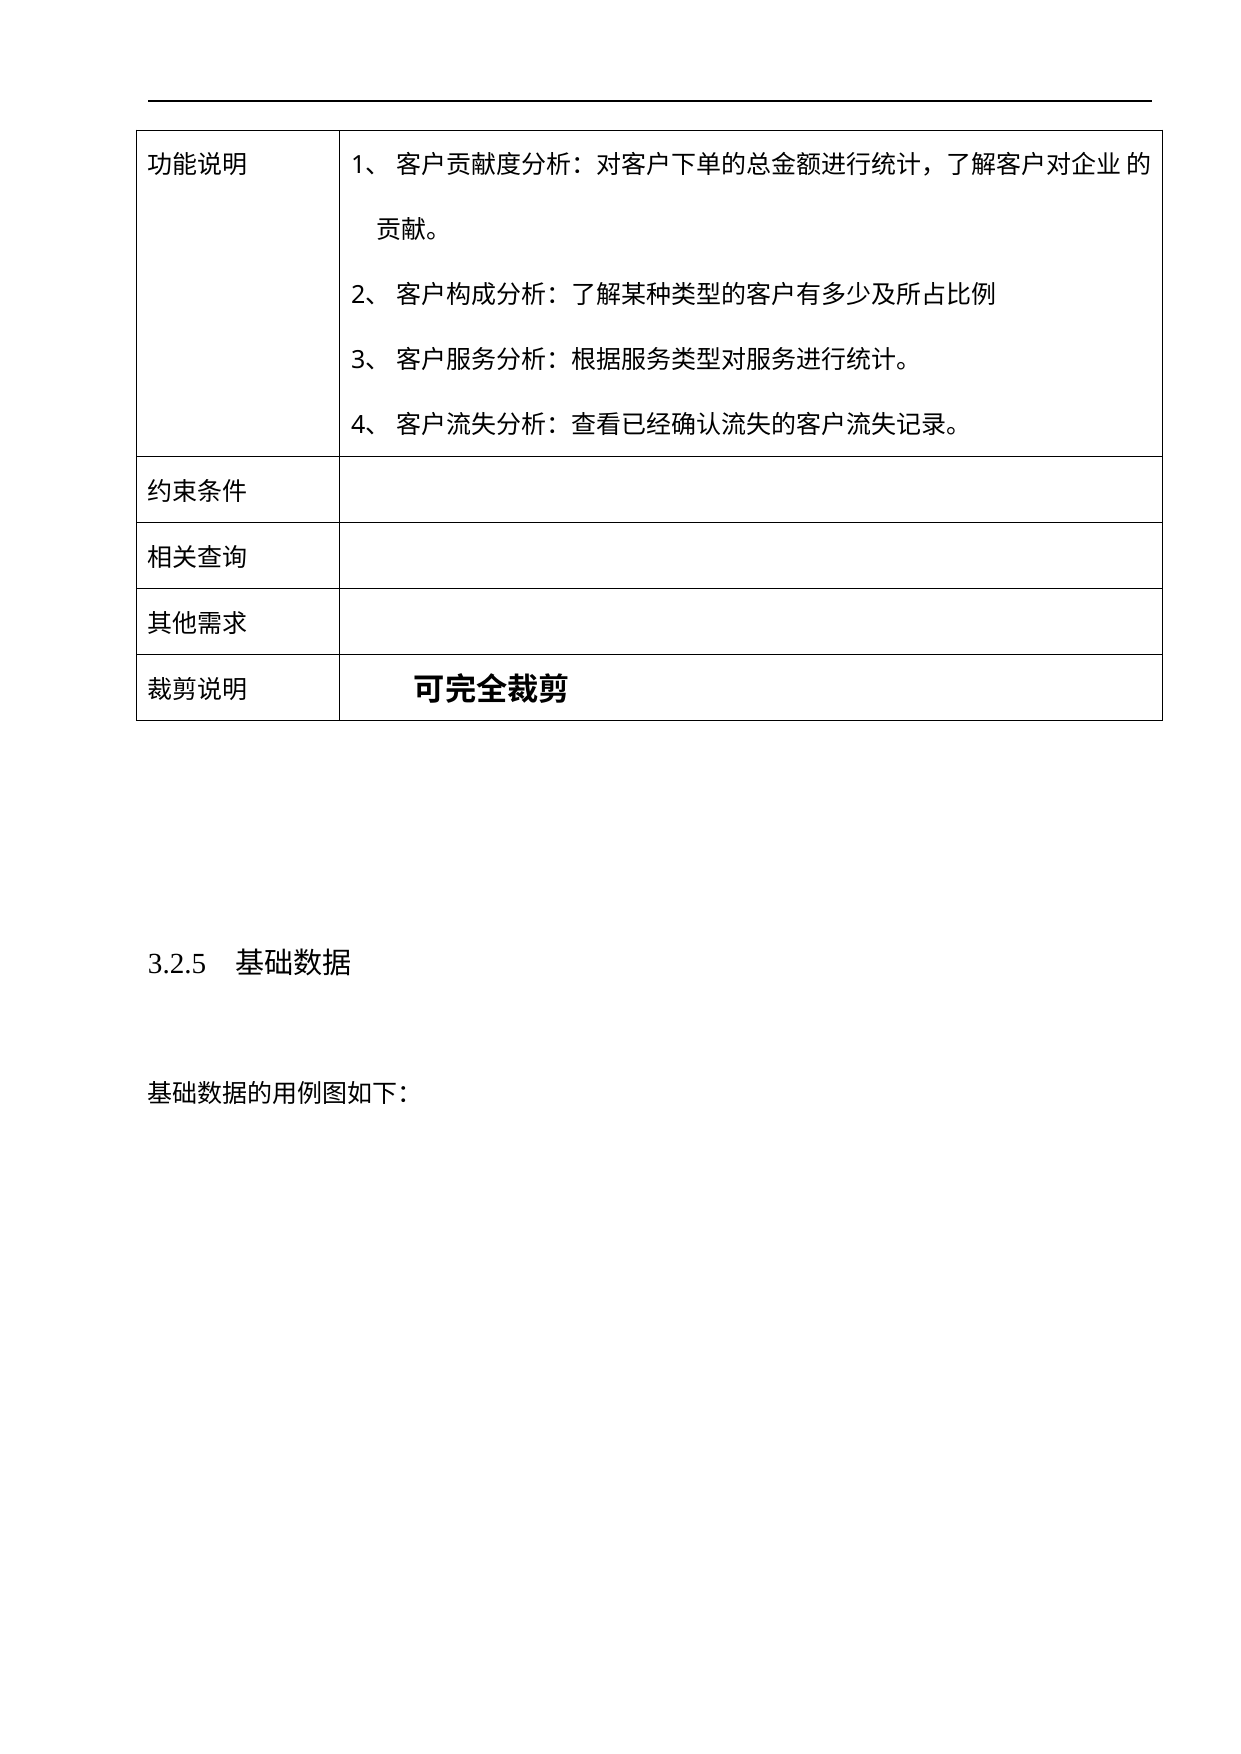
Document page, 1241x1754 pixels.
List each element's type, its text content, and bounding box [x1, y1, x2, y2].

table_cell 裁剪说明 [137, 655, 339, 720]
table_cell 可完全裁剪 [340, 655, 1162, 720]
table_cell 约束条件 [137, 457, 339, 522]
text 基础数据的用例图如下： [148, 1059, 1152, 1124]
table_cell 1、 客户贡献度分析：对客户下单的总金额进行统计，了解客户对企业 的贡献。 2、 客户构成分析：了解某种类型的客户有多少及所占比例 3、 客户服务分析：根据服务类型对服务进行统计。 4、 客户流失分析：查看已经确认流失的客户流失记录。 [340, 131, 1162, 456]
table_cell [340, 457, 1162, 522]
table_cell [340, 589, 1162, 654]
table_cell [340, 523, 1162, 588]
table_cell 功能说明 [137, 131, 339, 456]
subtitle 基础数据 [148, 928, 1152, 993]
table_cell 相关查询 [137, 523, 339, 588]
table_cell 其他需求 [137, 589, 339, 654]
